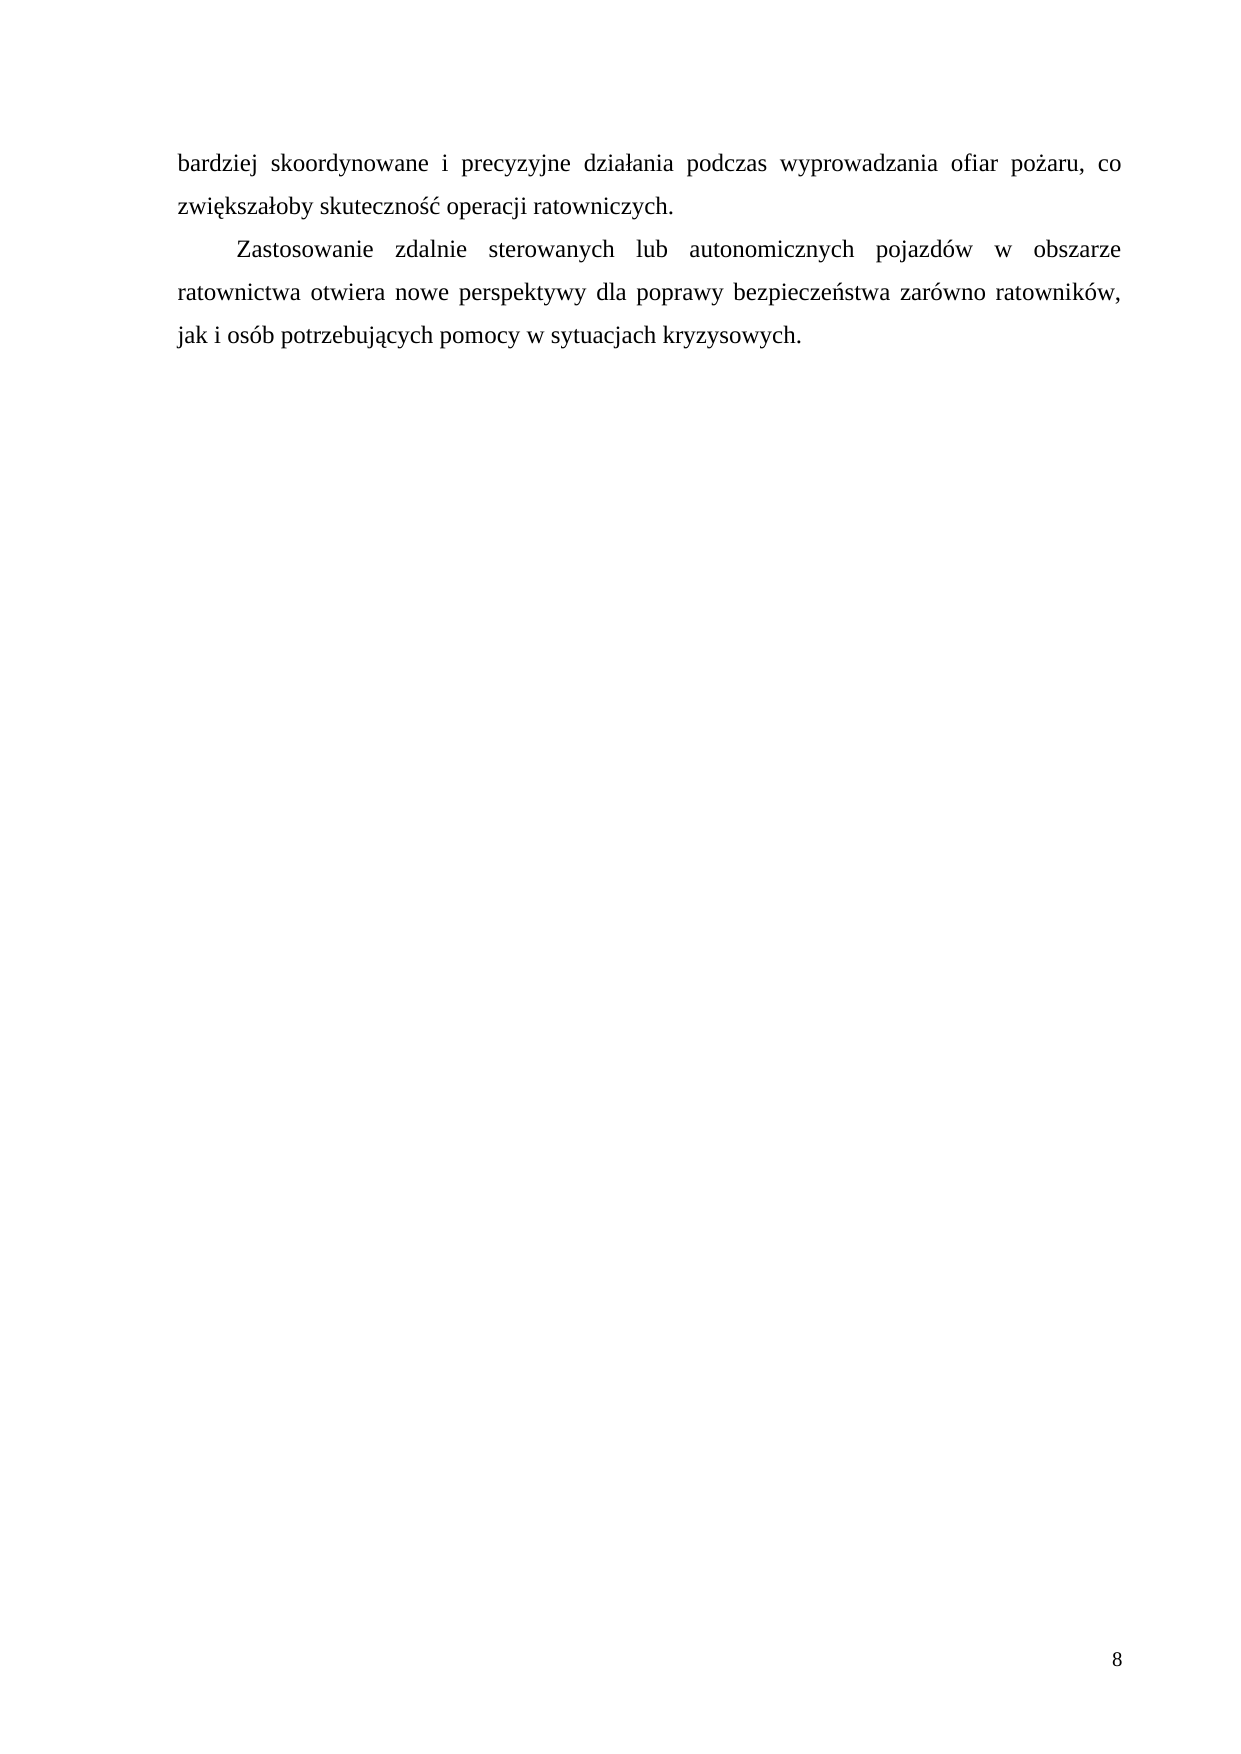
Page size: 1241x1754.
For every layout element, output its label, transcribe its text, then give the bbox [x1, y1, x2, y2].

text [177, 148, 1122, 219]
text Zastosowanie zdalnie sterowanych lub autonomicznych pojazdów w obszarze ratownictwa otwiera nowe perspektywy dla poprawy bezpieczeństwa zarówno ratowników, jak i osób potrzebujących pomocy w sytuacjach kryzysowych. [177, 234, 1122, 349]
